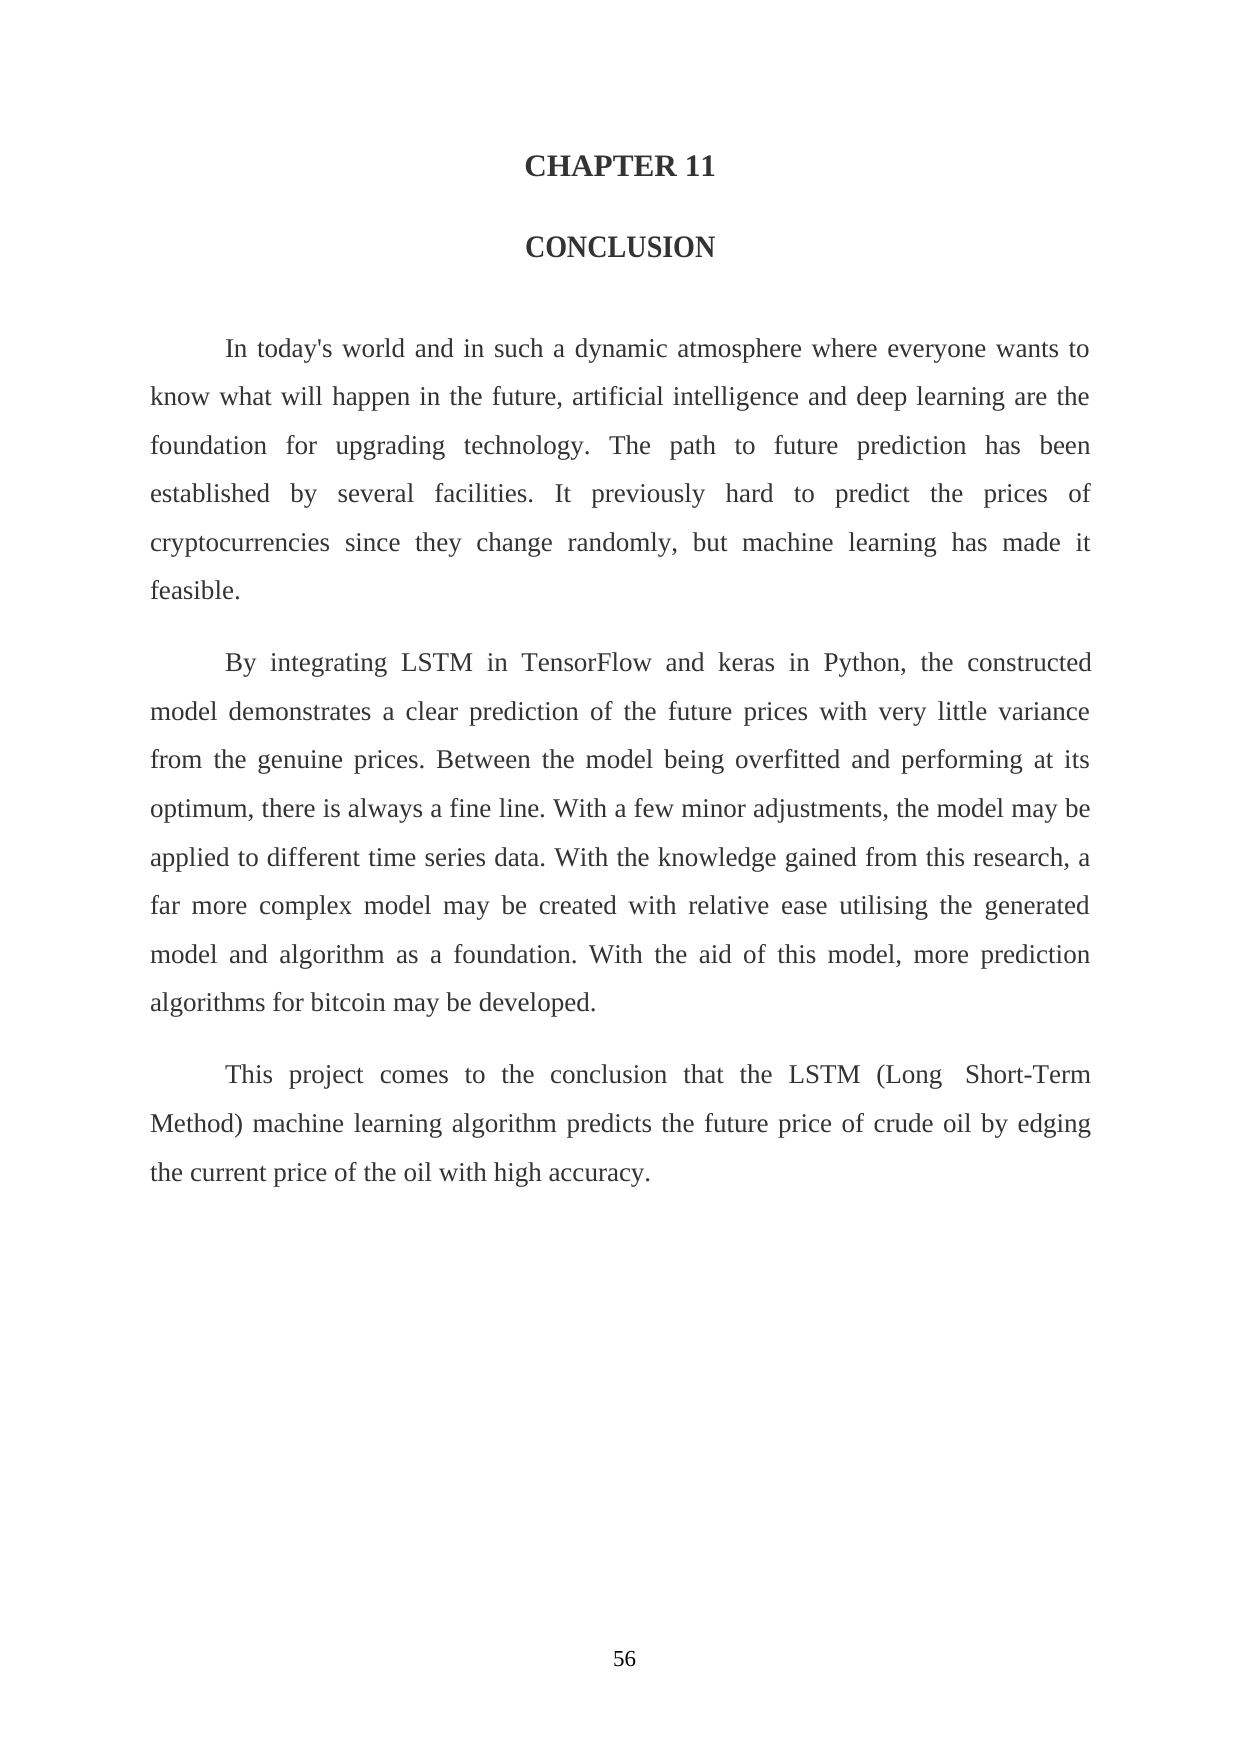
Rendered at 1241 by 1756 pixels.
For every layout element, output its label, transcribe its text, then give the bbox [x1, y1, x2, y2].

text By integrating LSTM in TensorFlow and keras in Python, the constructed model demonstrates a clear prediction of the future prices with very little variance from the genuine prices. Between the model being overfitted and performing at its optimum, there is always a fine line. With a few minor adjustments, the model may be applied to different time series data. With the knowledge gained from this research, a far more complex model may be created with relative ease utilising the generated model and algorithm as a foundation. With the aid of this model, more prediction algorithms for bitcoin may be developed. [150, 647, 1092, 1017]
text This project comes to the conclusion that the LSTM (Long Short-Term Method) machine learning algorithm predicts the future price of crude oil by edging the current price of the oil with high accuracy. [150, 1058, 1092, 1188]
subtitle CHAPTER 11 CONCLUSION [519, 147, 721, 264]
text In today's world and in such a dynamic atmosphere where everyone wants to know what will happen in the future, artificial intelligence and deep learning are the foundation for upgrading technology. The path to future prediction has been established by several facilities. It previously hard to predict the prices of cryptocurrencies since they change randomly, but machine learning has made it feasible. [150, 332, 1091, 606]
